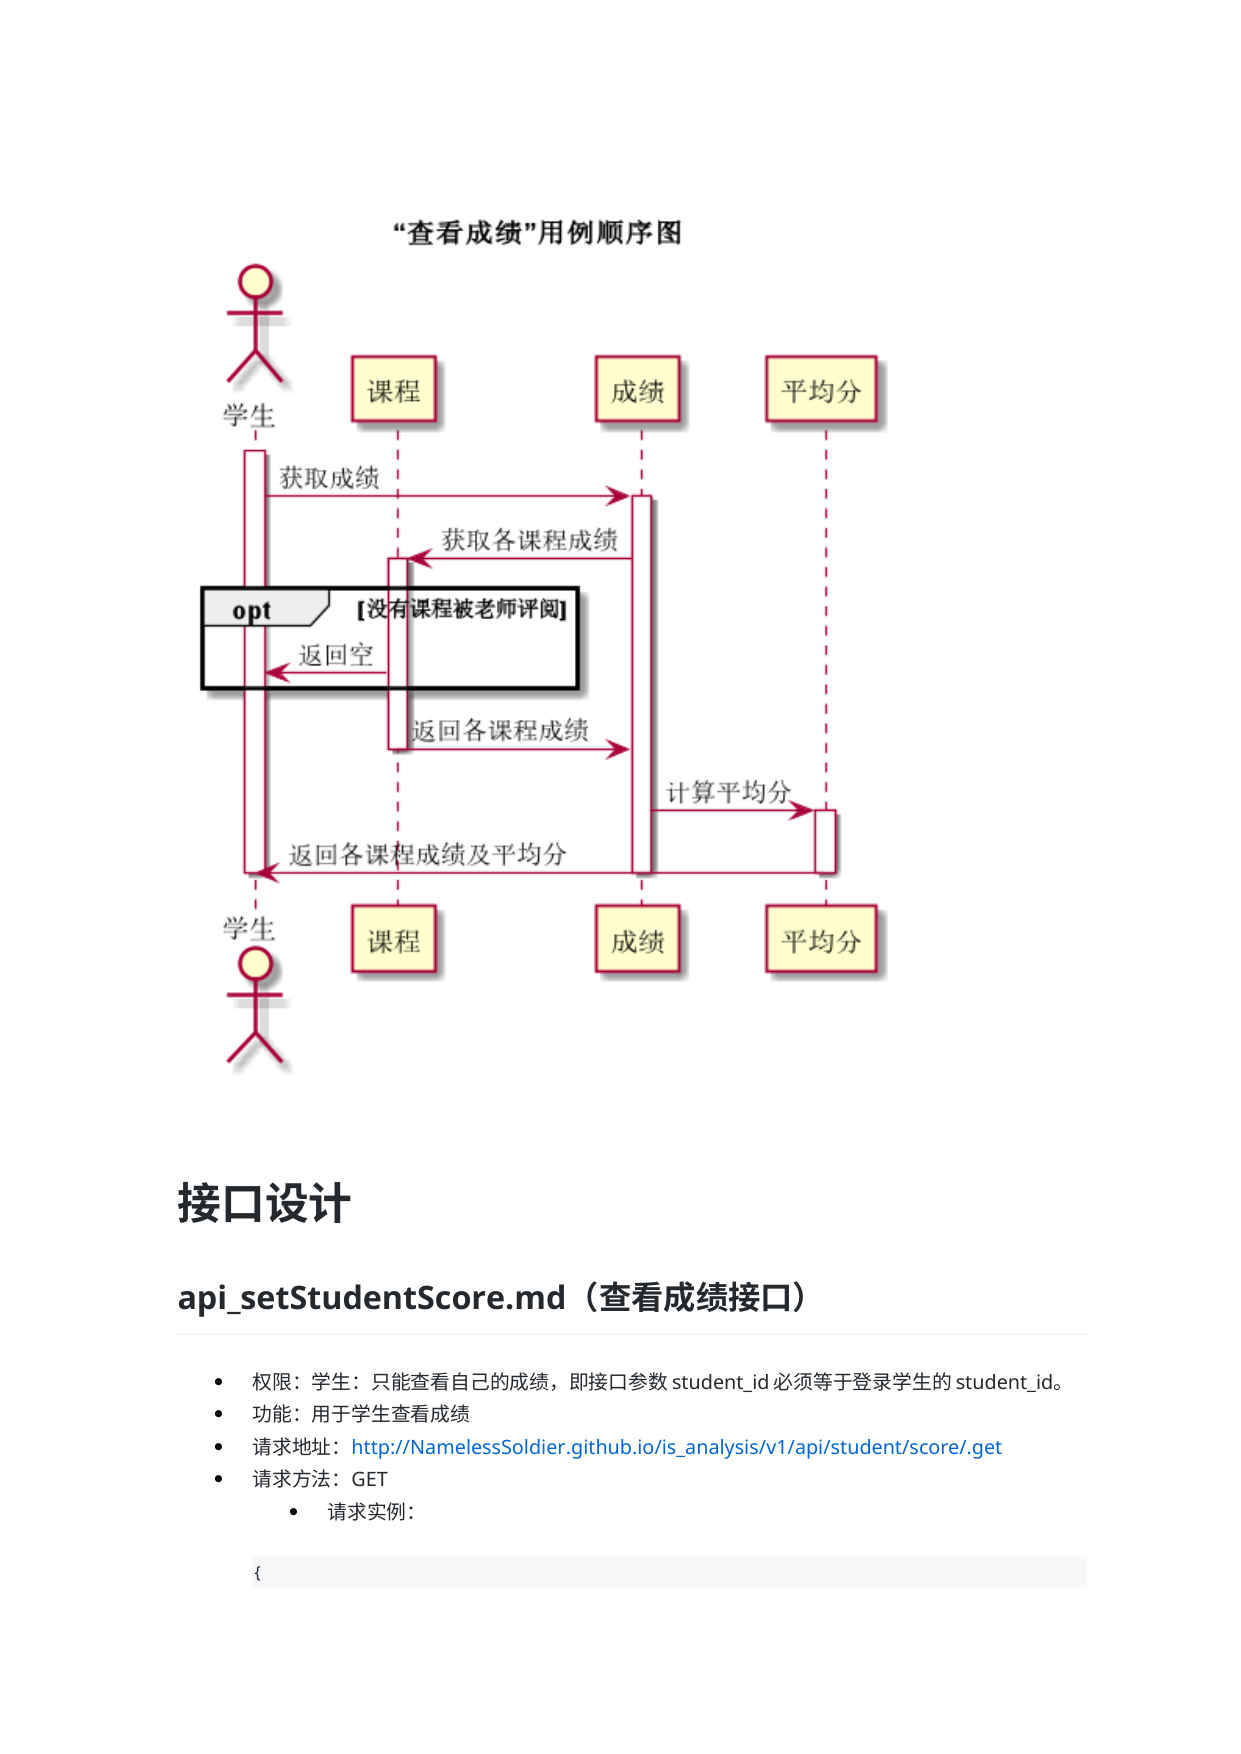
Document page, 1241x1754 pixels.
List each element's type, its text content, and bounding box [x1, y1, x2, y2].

list 请求方法：GET [215, 1462, 1087, 1494]
list 请求实例： [290, 1494, 1087, 1527]
subtitle 接口设计 [177, 1168, 1087, 1233]
list 功能：用于学生查看成绩 [215, 1397, 1087, 1429]
subtitle api_setStudentScore.md（查看成绩接口） [177, 1263, 1087, 1334]
list 权限：学生：只能查看自己的成绩，即接口参数student_id必须等于登录学生的student_id。 [215, 1364, 1087, 1397]
text { [252, 1556, 1087, 1588]
picture [177, 192, 896, 1082]
list 请求地址：http://NamelessSoldier.github.io/is_analysis/v1/api/student/score/.get [215, 1429, 1087, 1462]
